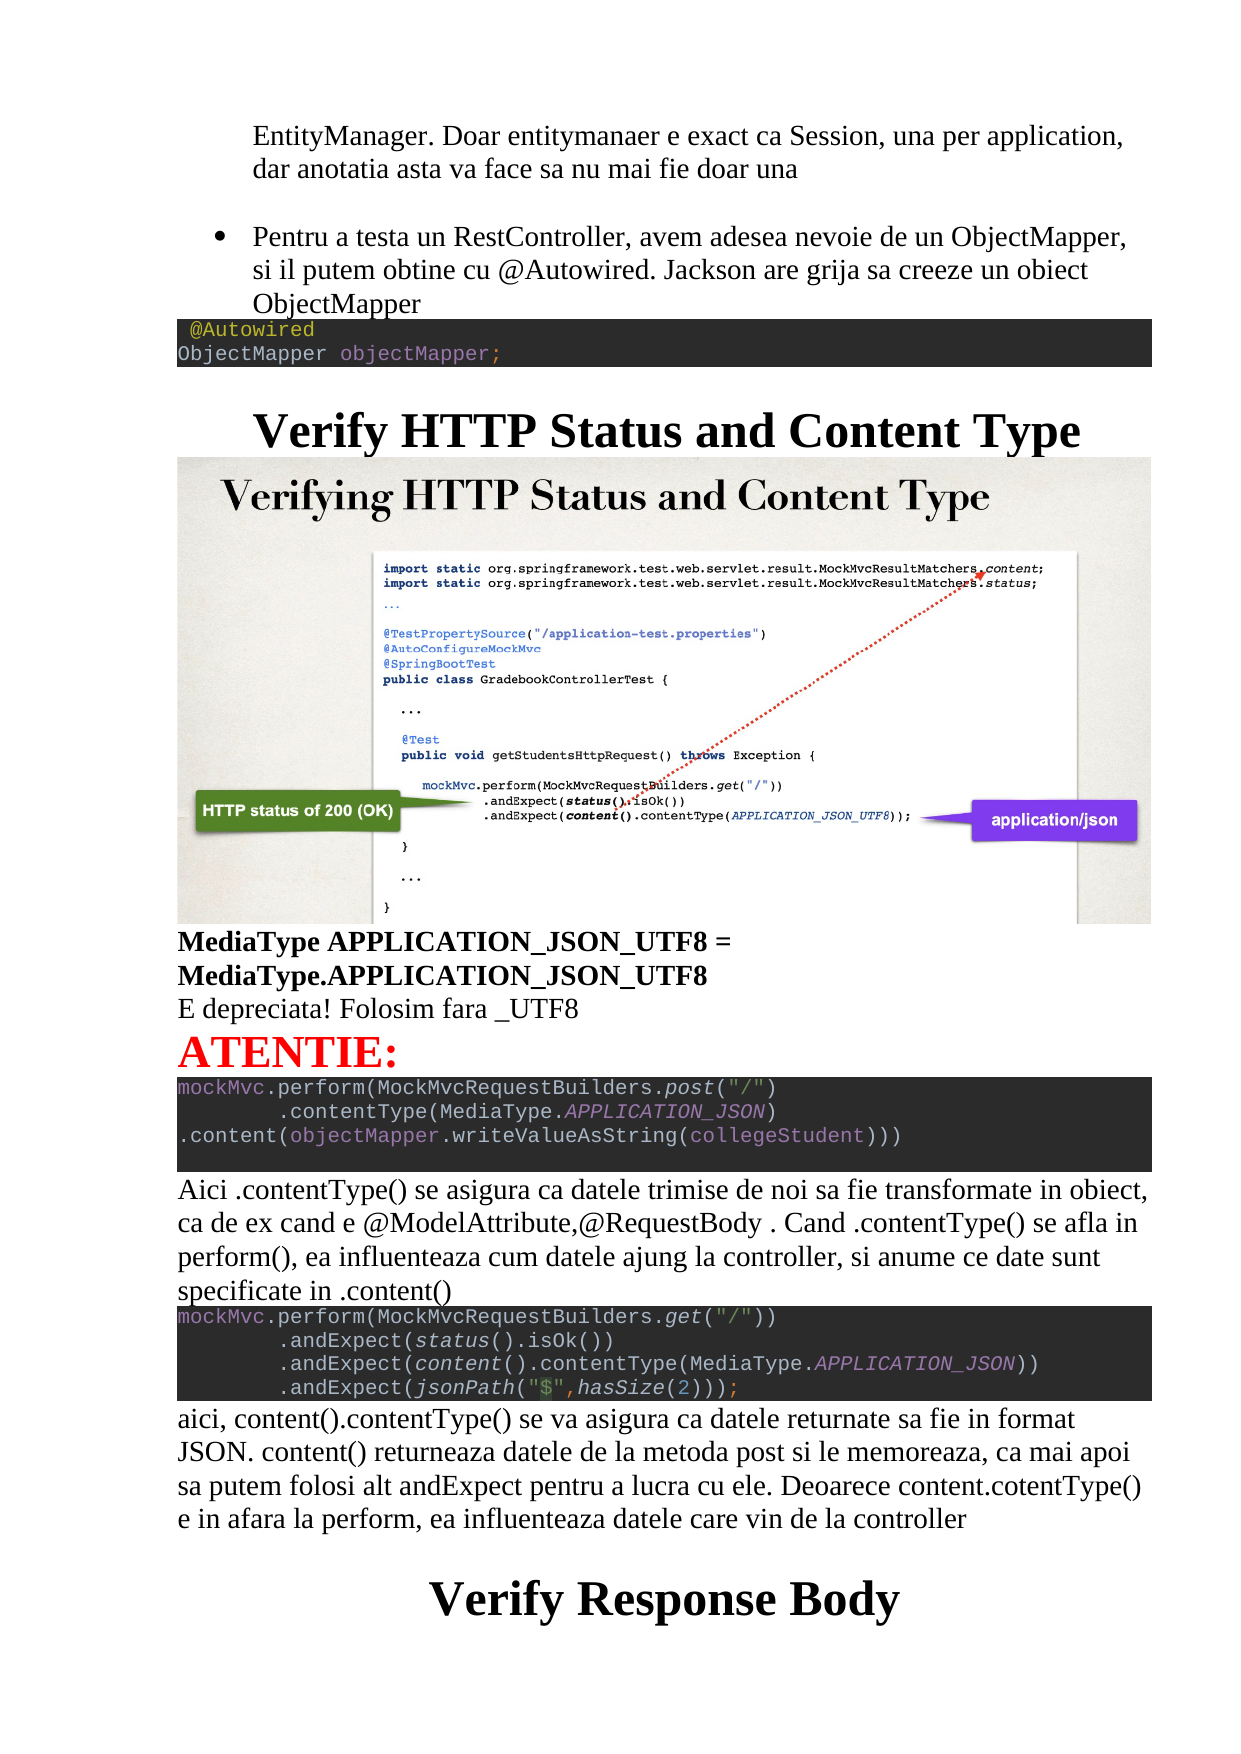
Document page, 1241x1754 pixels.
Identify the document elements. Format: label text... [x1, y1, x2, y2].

text mockMvc.perform(MockMvcRequestBuilders.get("/")) .andExpect(status().isOk()) .andExpect(content().contentType(MediaType.APPLICATION_JSON)) .andExpect(jsonPath("$",hasSize(2))); [177, 1306, 1152, 1401]
text Aici .contentType() se asigura ca datele trimise de noi sa fie transformate in obiect, ca de ex cand e @ModelAttribute,@RequestBody . Cand .contentType() se afla in perform(), ea influenteaza cum datele ajung la controller, si anume ce date sunt specificate in .content() [177, 1172, 1152, 1306]
list Pentru a testa un RestController, avem adesea nevoie de un ObjectMapper, si il putem obtine cu @Autowired. Jackson are grija sa creeze un obiect ObjectMapper [215, 219, 1152, 319]
text .content(objectMapper.writeValueAsString(collegeStudent))) [177, 1125, 1152, 1148]
text @Autowired ObjectMapper objectMapper; [177, 319, 1152, 367]
text E depreciata! Folosim fara _UTF8 [177, 991, 1152, 1025]
text MediaType APPLICATION_JSON_UTF8 = MediaType.APPLICATION_JSON_UTF8 [177, 924, 1152, 991]
text mockMvc.perform(MockMvcRequestBuilders.post("/") .contentType(MediaType.APPLICATION_JSON) [177, 1077, 1152, 1125]
text Verify Response Body [177, 1568, 1152, 1626]
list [215, 118, 1152, 185]
text ATENTIE: [177, 1025, 1152, 1077]
text aici, content().contentType() se va asigura ca datele returnate sa fie in format JSON. content() returneaza datele de la metoda post si le memoreaza, ca mai apoi sa putem folosi alt andExpect pentru a lucra cu ele. Deoarece content.cotentType() e in afara la perform, ea influenteaza datele care vin de la controller [177, 1401, 1152, 1535]
list Verify HTTP Status and Content Type [252, 400, 1152, 458]
picture [177, 457, 1151, 924]
